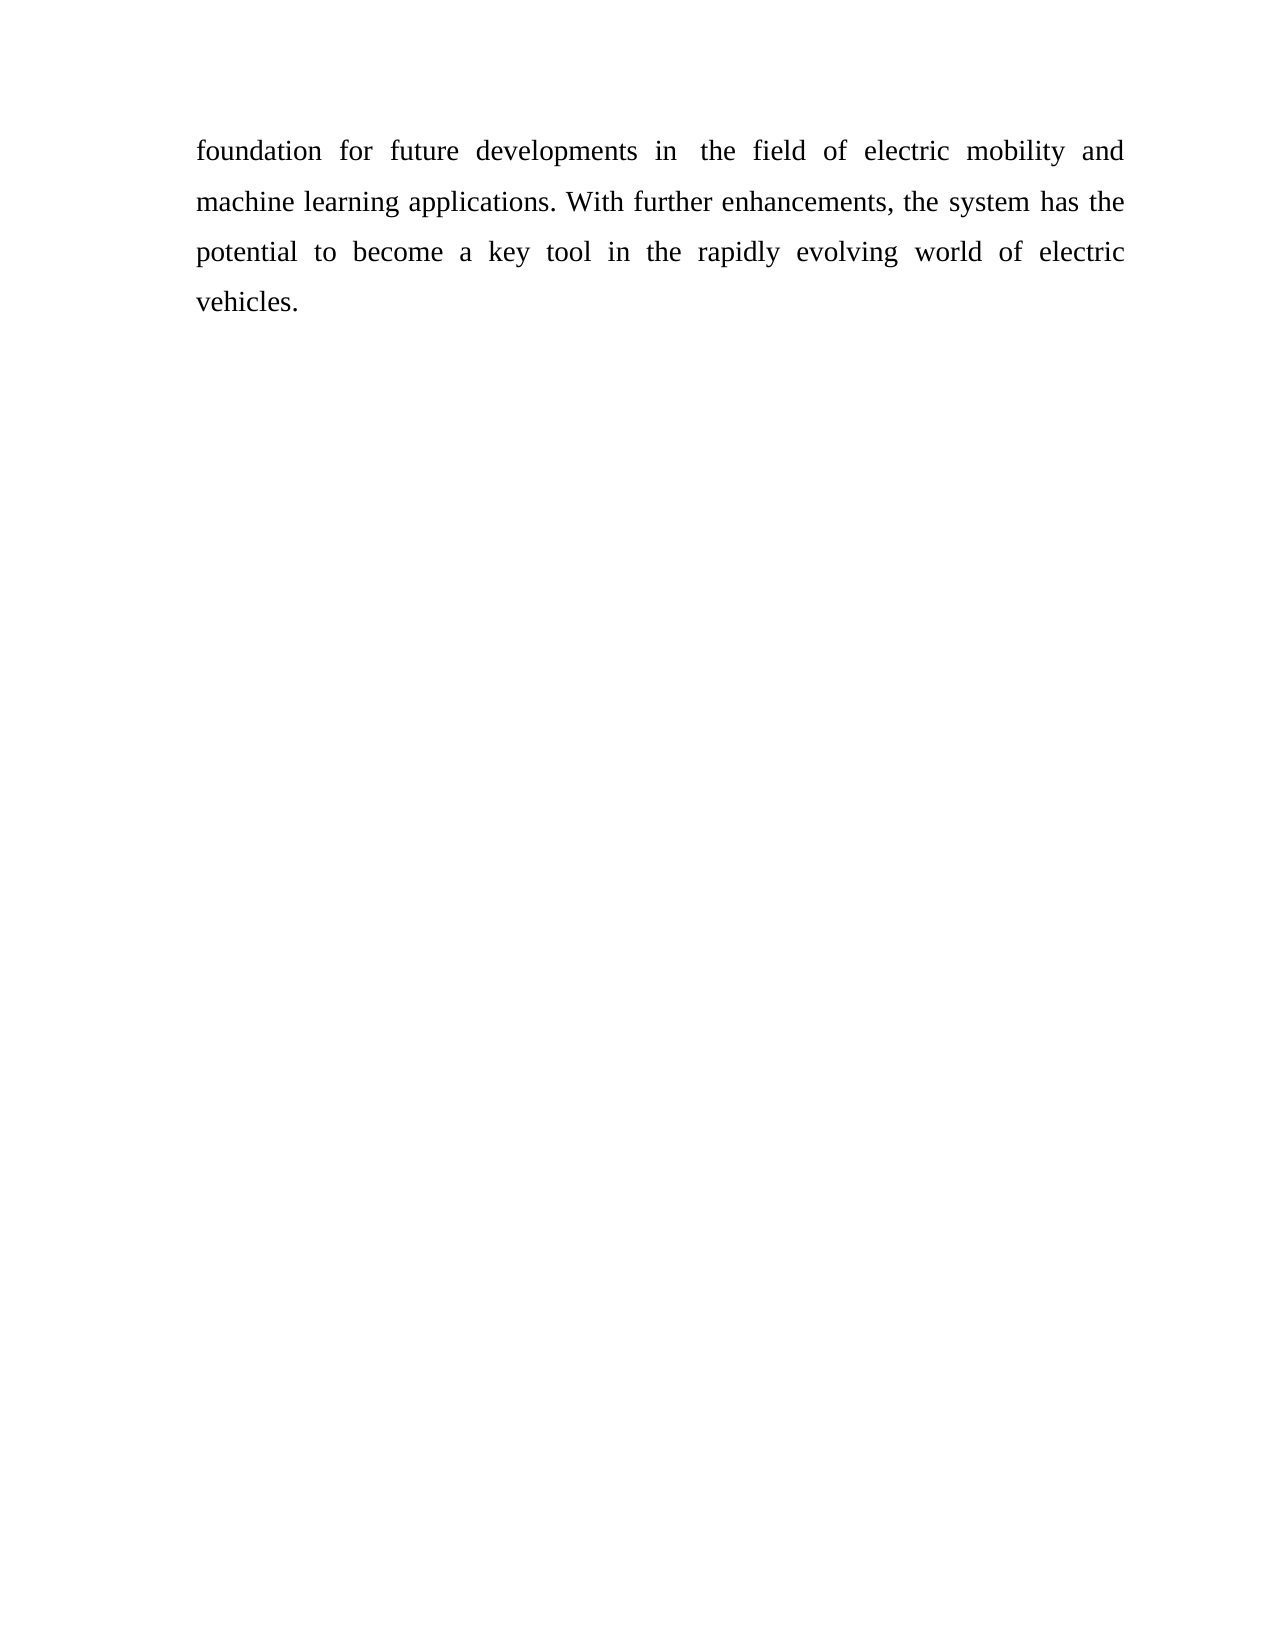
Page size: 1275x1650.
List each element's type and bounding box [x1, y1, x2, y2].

text [196, 133, 1124, 318]
